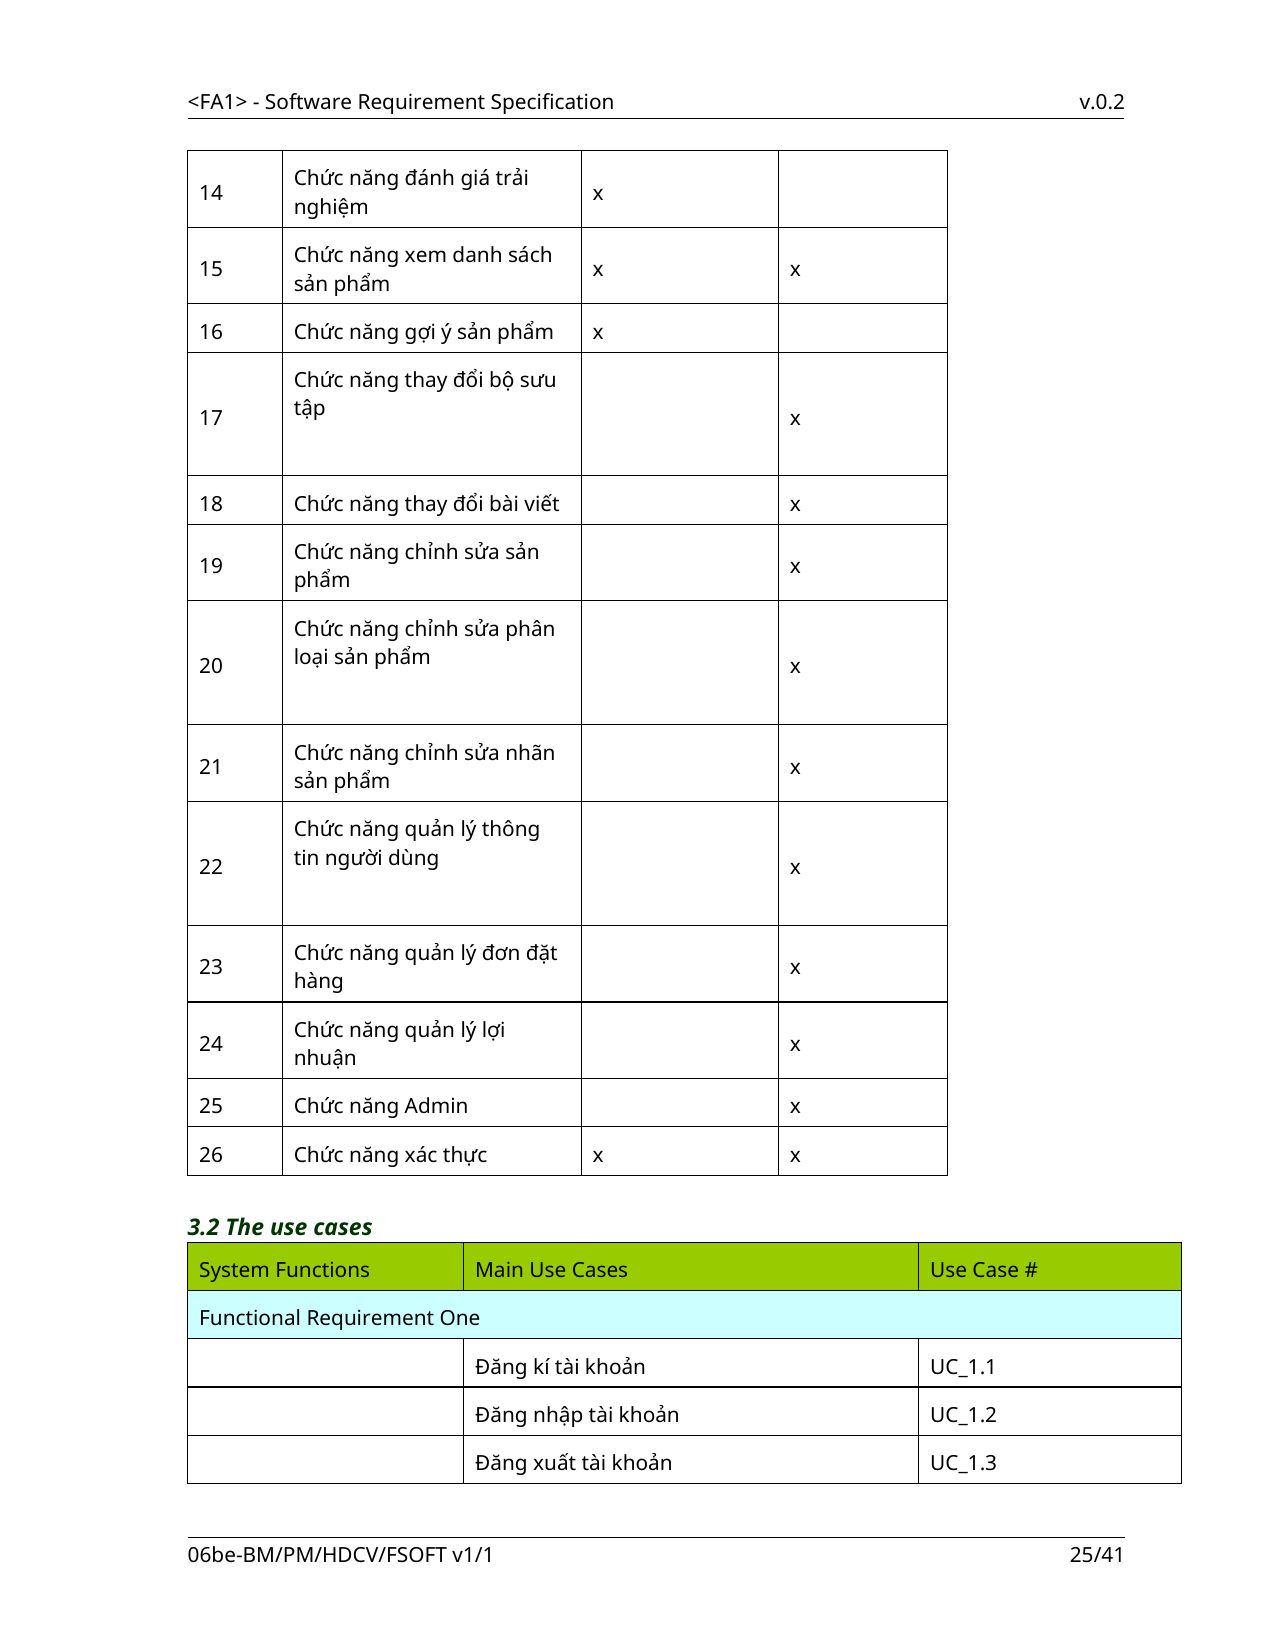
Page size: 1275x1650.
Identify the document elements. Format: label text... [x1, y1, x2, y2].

table_cell x [779, 926, 947, 1001]
table_cell [582, 476, 778, 524]
table_cell 25 [188, 1079, 282, 1126]
table_cell [582, 802, 778, 925]
table_cell x [582, 228, 778, 303]
table_cell [582, 353, 778, 475]
table_cell 17 [188, 353, 282, 475]
table_cell x [582, 1127, 778, 1174]
table_cell [582, 1003, 778, 1078]
table_cell 21 [188, 725, 282, 801]
table_cell x [779, 525, 947, 600]
table_cell [582, 926, 778, 1001]
table_cell [779, 304, 947, 352]
table_cell Chức năng thay đổi bộ sưu tập [283, 353, 581, 475]
table_cell 18 [188, 476, 282, 524]
table_cell 15 [188, 228, 282, 303]
table_cell [582, 601, 778, 724]
table_cell x [779, 476, 947, 524]
table_cell Functional Requirement One [188, 1291, 1181, 1338]
table_cell Chức năng gợi ý sản phẩm [283, 304, 581, 352]
table_cell [582, 1079, 778, 1126]
table_cell 22 [188, 802, 282, 925]
table_cell 24 [188, 1003, 282, 1078]
table_cell 16 [188, 304, 282, 352]
table_cell x [779, 1079, 947, 1126]
table_cell x [779, 228, 947, 303]
table_cell Chức năng Admin [283, 1079, 581, 1126]
table_cell Chức năng xác thực [283, 1127, 581, 1174]
table_cell UC_1.1 [919, 1339, 1181, 1386]
table_cell 14 [188, 151, 282, 227]
table_cell 19 [188, 525, 282, 600]
table_cell x [779, 601, 947, 724]
table_cell 26 [188, 1127, 282, 1174]
table_cell Chức năng quản lý lợi nhuận [283, 1003, 581, 1078]
table_cell Chức năng quản lý đơn đặt hàng [283, 926, 581, 1001]
table_cell Đăng kí tài khoản [464, 1339, 918, 1386]
table_cell [779, 151, 947, 227]
table_cell x [779, 725, 947, 801]
table_header Use Case # [919, 1243, 1181, 1290]
table_cell Chức năng chỉnh sửa phân loại sản phẩm [283, 601, 581, 724]
table_header Main Use Cases [464, 1243, 918, 1290]
table_cell Chức năng chỉnh sửa nhãn sản phẩm [283, 725, 581, 801]
table_cell Chức năng đánh giá trải nghiệm [283, 151, 581, 227]
table_cell UC_1.2 [919, 1388, 1181, 1435]
table_cell Chức năng chỉnh sửa sản phẩm [283, 525, 581, 600]
table_cell x [779, 802, 947, 925]
table_cell Chức năng quản lý thông tin người dùng [283, 802, 581, 925]
table_cell 23 [188, 926, 282, 1001]
table_cell Chức năng thay đổi bài viết [283, 476, 581, 524]
table_cell Đăng xuất tài khoản [464, 1436, 918, 1483]
table_cell x [779, 353, 947, 475]
table_cell [582, 725, 778, 801]
subtitle 3.2 The use cases [187, 1211, 1125, 1242]
table_cell x [582, 304, 778, 352]
table_cell 20 [188, 601, 282, 724]
table_cell x [582, 151, 778, 227]
table_cell [582, 525, 778, 600]
table_cell Đăng nhập tài khoản [464, 1388, 918, 1435]
table_cell [188, 1339, 463, 1386]
table_cell x [779, 1003, 947, 1078]
table_cell Chức năng xem danh sách sản phẩm [283, 228, 581, 303]
table_header System Functions [188, 1243, 463, 1290]
table_cell [188, 1436, 463, 1483]
table_cell [188, 1388, 463, 1435]
table_cell x [779, 1127, 947, 1174]
table_cell UC_1.3 [919, 1436, 1181, 1483]
